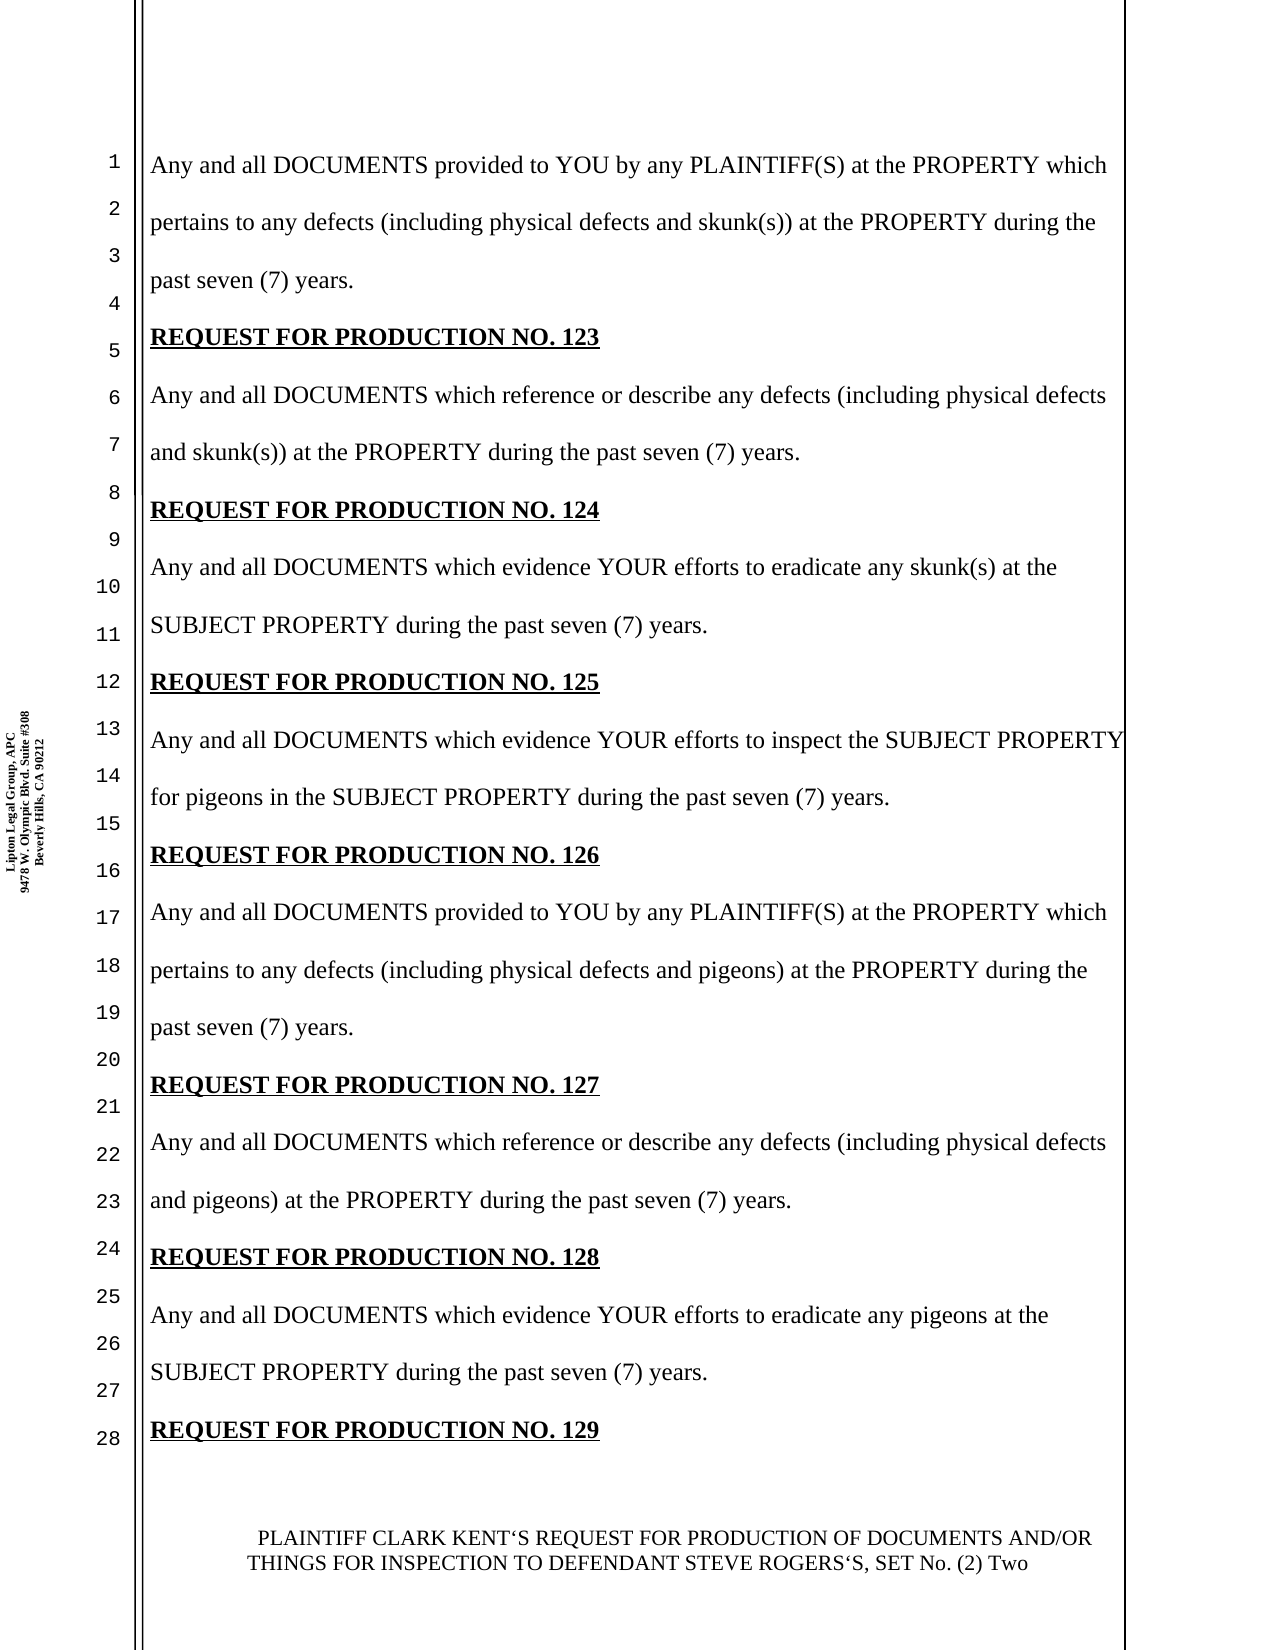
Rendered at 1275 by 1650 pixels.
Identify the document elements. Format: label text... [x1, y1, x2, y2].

text Any and all DOCUMENTS which evidence YOUR efforts to eradicate any skunk(s) at the SUBJECT PROPERTY during the past seven (7) years. [150, 552, 1125, 639]
text REQUEST FOR PRODUCTION NO. 124 [150, 495, 1125, 524]
text REQUEST FOR PRODUCTION NO. 129 [150, 1415, 1125, 1444]
text REQUEST FOR PRODUCTION NO. 125 [150, 667, 1125, 696]
text Any and all DOCUMENTS provided to YOU by any PLAINTIFF(S) at the PROPERTY which pertains to any defects (including physical defects and pigeons) at the PROPERTY during the past seven (7) years. [150, 897, 1125, 1041]
text REQUEST FOR PRODUCTION NO. 127 [150, 1070, 1125, 1099]
text REQUEST FOR PRODUCTION NO. 128 [150, 1242, 1125, 1271]
text REQUEST FOR PRODUCTION NO. 123 [150, 322, 1125, 351]
text Any and all DOCUMENTS which reference or describe any defects (including physical defects and pigeons) at the PROPERTY during the past seven (7) years. [150, 1127, 1125, 1214]
text Any and all DOCUMENTS which evidence YOUR efforts to inspect the SUBJECT PROPERTY for pigeons in the SUBJECT PROPERTY during the past seven (7) years. [150, 725, 1125, 811]
text Any and all DOCUMENTS provided to YOU by any PLAINTIFF(S) at the PROPERTY which pertains to any defects (including physical defects and skunk(s)) at the PROPERTY during the past seven (7) years. [150, 150, 1125, 294]
text REQUEST FOR PRODUCTION NO. 126 [150, 840, 1125, 869]
text Any and all DOCUMENTS which reference or describe any defects (including physical defects and skunk(s)) at the PROPERTY during the past seven (7) years. [150, 380, 1125, 466]
text Any and all DOCUMENTS which evidence YOUR efforts to eradicate any pigeons at the SUBJECT PROPERTY during the past seven (7) years. [150, 1300, 1125, 1386]
